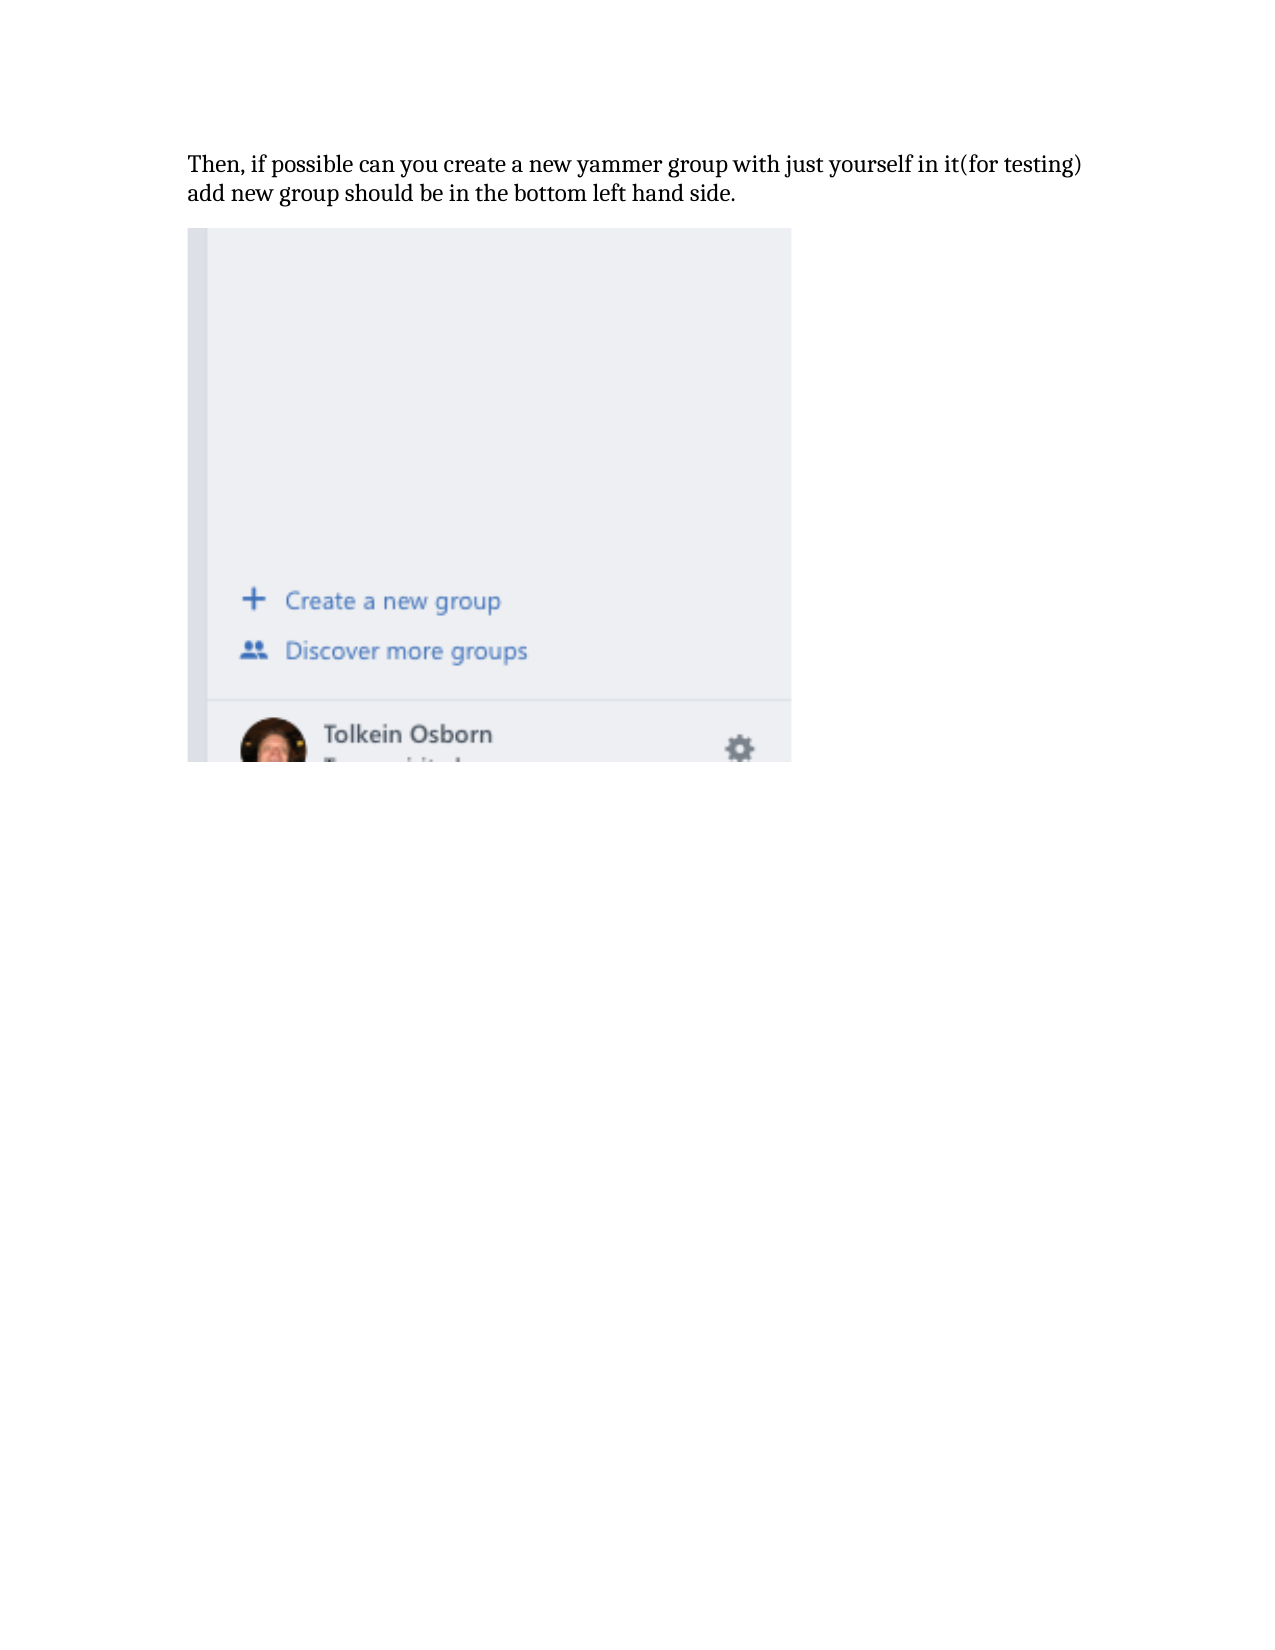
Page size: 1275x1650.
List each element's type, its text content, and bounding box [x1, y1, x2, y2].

picture [187, 228, 819, 762]
text Then, if possible can you create a new yammer group with just yourself in it(for testing) add new group should be in the bottom left hand side. [187, 150, 1087, 207]
